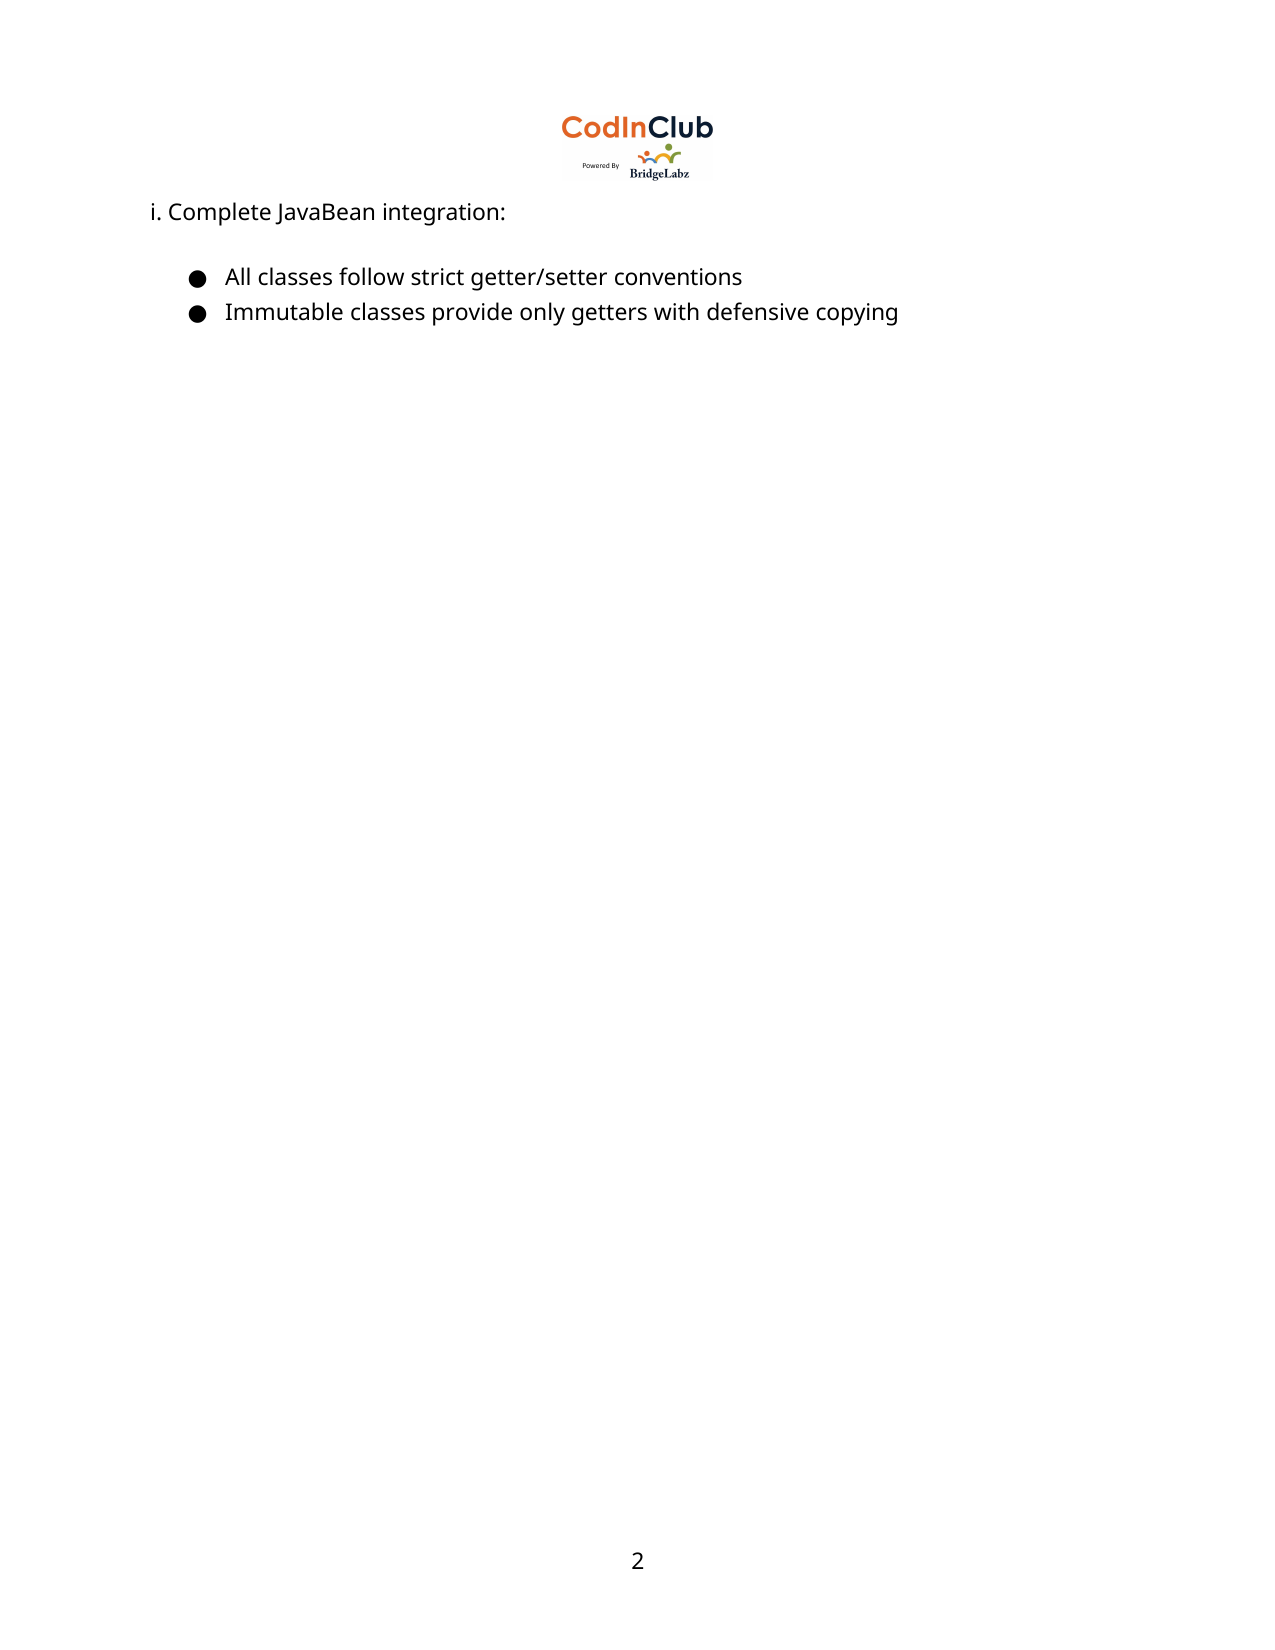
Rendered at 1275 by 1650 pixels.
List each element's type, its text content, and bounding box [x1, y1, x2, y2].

list Immutable classes provide only getters with defensive copying [187, 296, 1125, 327]
picture [562, 115, 714, 181]
list All classes follow strict getter/setter conventions [187, 261, 1125, 292]
list Complete JavaBean integration: [150, 196, 1125, 227]
